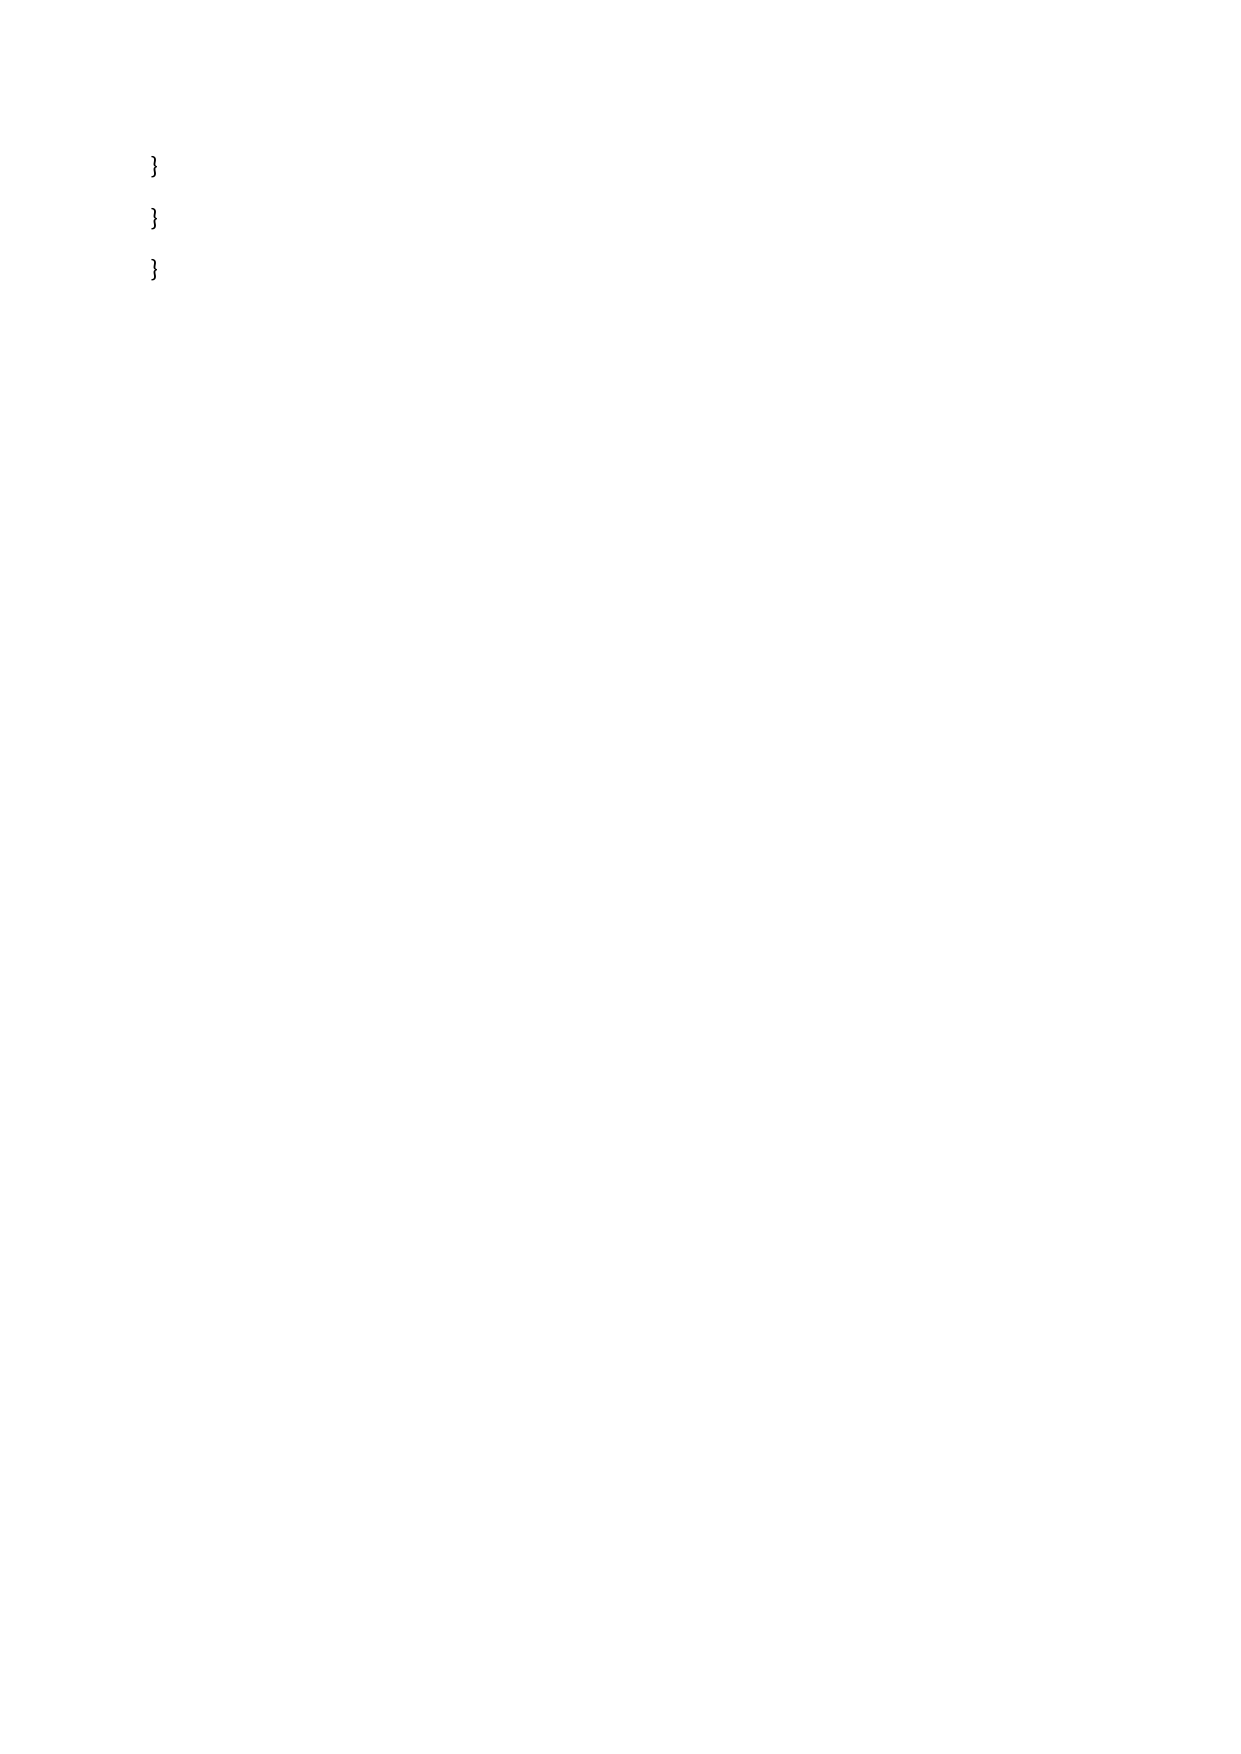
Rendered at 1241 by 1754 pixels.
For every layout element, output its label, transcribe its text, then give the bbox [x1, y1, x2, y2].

text } [150, 253, 1090, 284]
text } [150, 202, 1090, 232]
text } [150, 150, 1090, 181]
